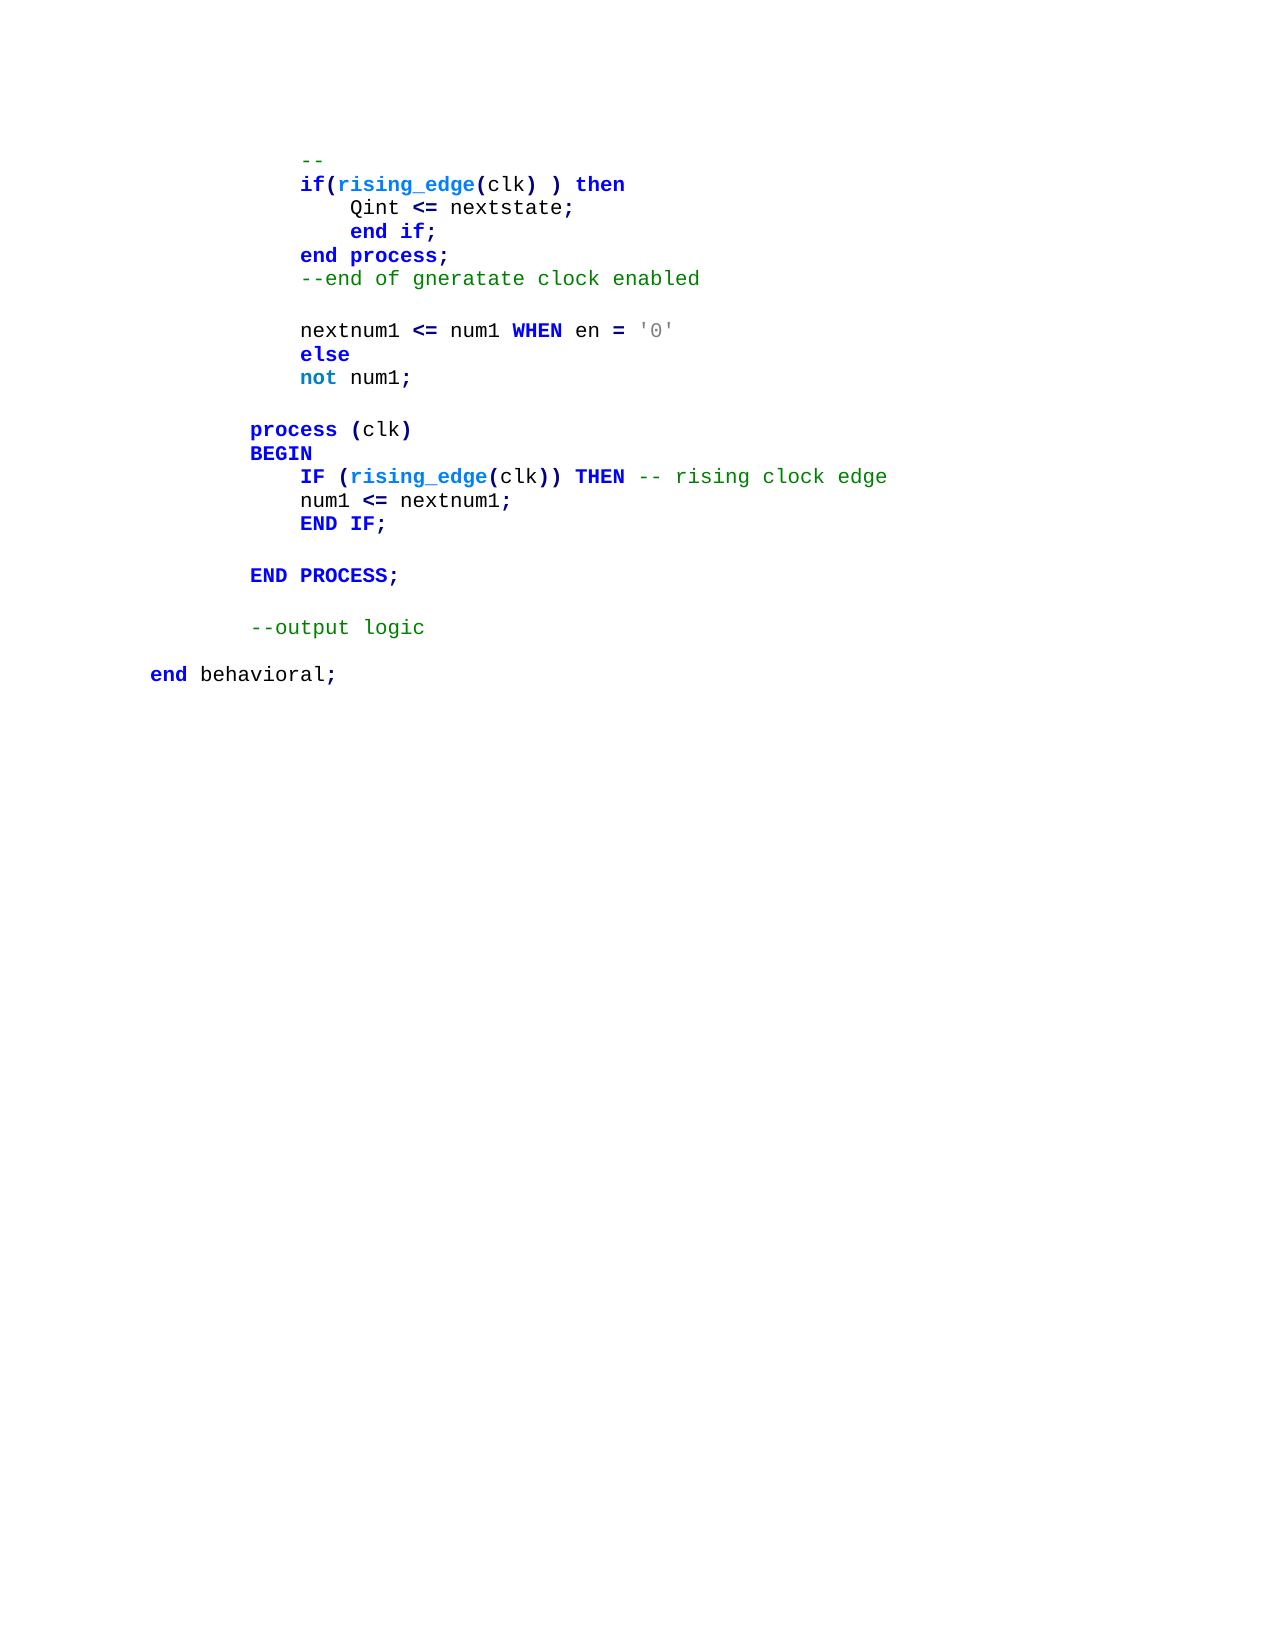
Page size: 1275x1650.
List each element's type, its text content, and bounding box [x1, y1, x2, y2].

text -- [150, 150, 1125, 174]
text IF (rising_edge(clk)) THEN -- rising clock edge [150, 466, 1125, 490]
text else [150, 343, 1125, 367]
text end behavioral; [150, 664, 1125, 688]
text end if; [150, 221, 1125, 244]
text Qint <= nextstate; [150, 197, 1125, 221]
text END PROCESS; [150, 565, 1125, 589]
text if(rising_edge(clk) ) then [150, 174, 1125, 197]
text not num1; [150, 367, 1125, 391]
text END IF; [150, 513, 1125, 537]
text num1 <= nextnum1; [150, 490, 1125, 513]
text nextnum1 <= num1 WHEN en = '0' [150, 320, 1125, 343]
text process (clk) [150, 419, 1125, 442]
text BEGIN [150, 442, 1125, 466]
text --end of gneratate clock enabled [150, 268, 1125, 292]
text end process; [150, 244, 1125, 268]
text --output logic [150, 617, 1125, 640]
